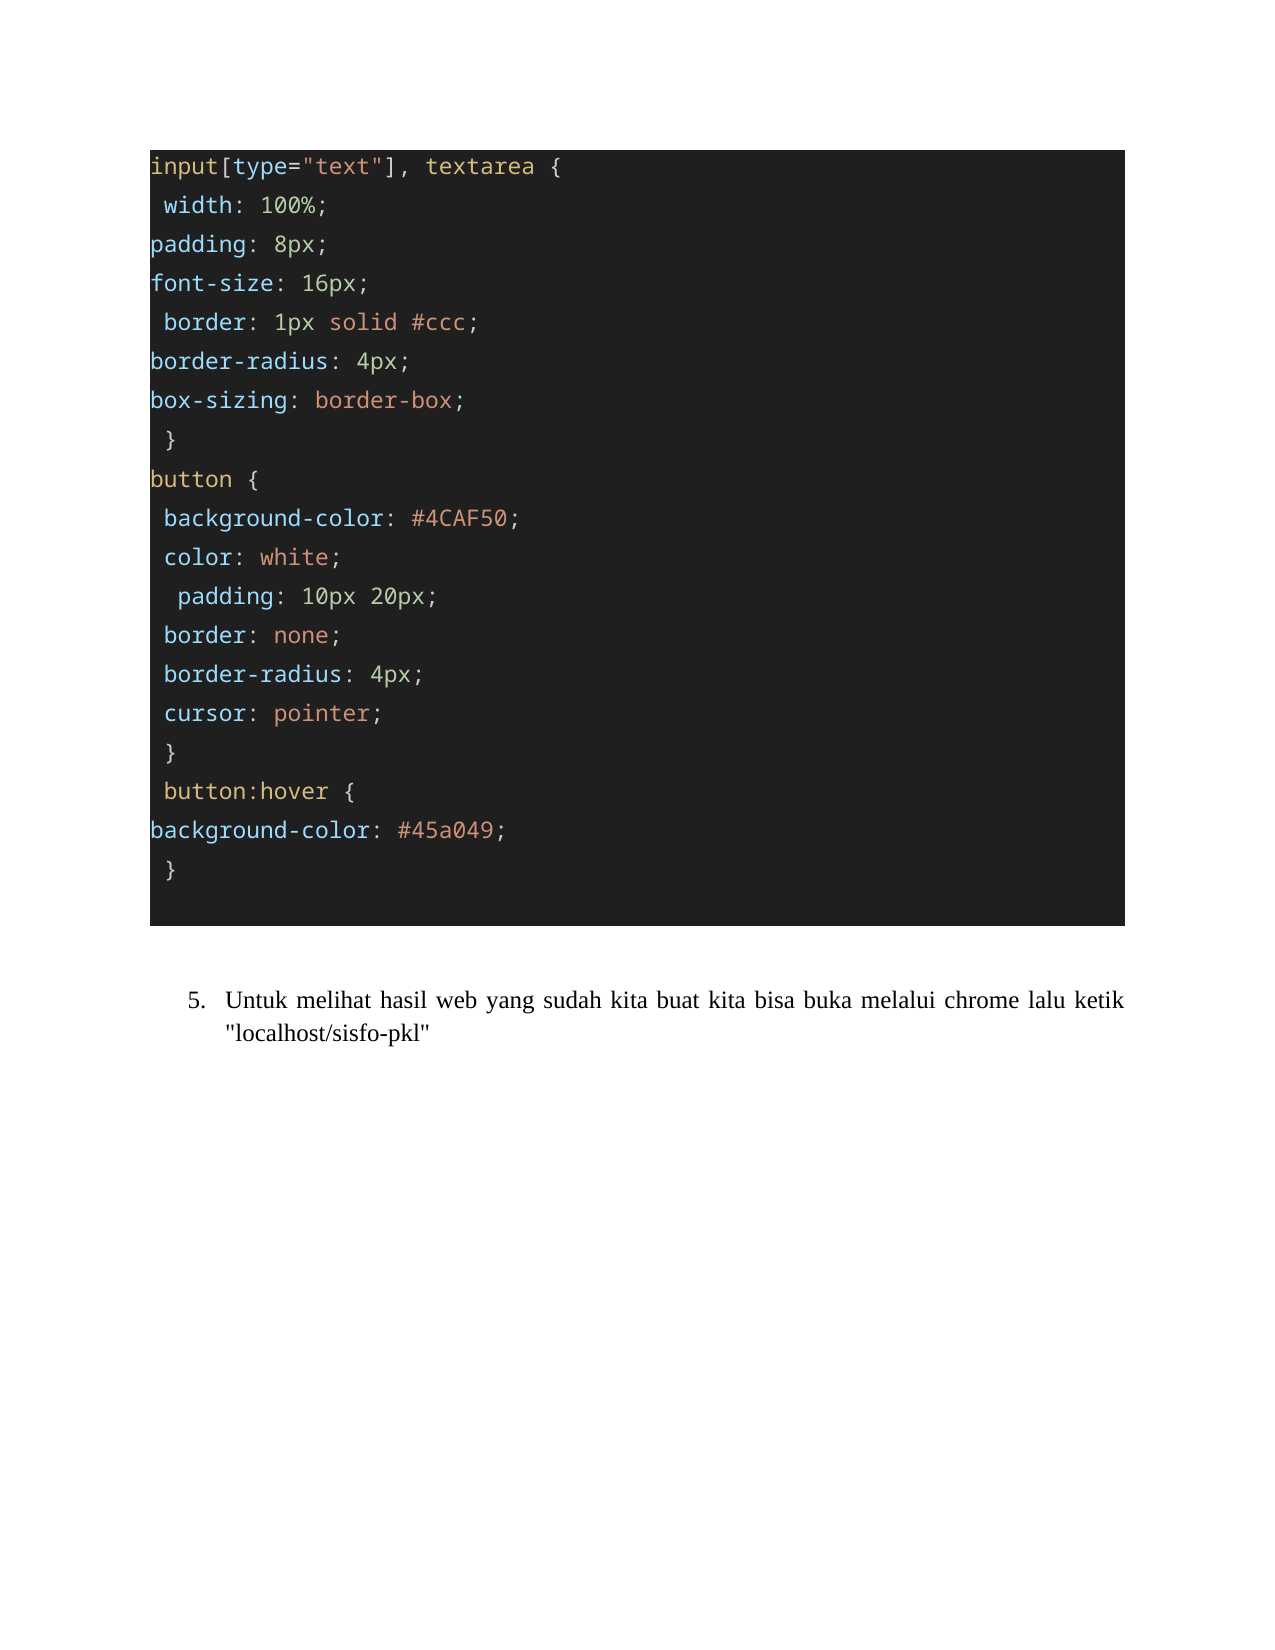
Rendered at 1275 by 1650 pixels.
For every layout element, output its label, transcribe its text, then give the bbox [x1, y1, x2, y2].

list Untuk melihat hasil web yang sudah kita buat kita bisa buka melalui chrome lalu ketik "localhost/sisfo-pkl" [187, 985, 1125, 1047]
text padding: 8px; [150, 228, 1125, 259]
text input[type="text"], textarea { [150, 150, 1125, 181]
text border-radius: 4px; [150, 345, 1125, 377]
text font-size: 16px; [150, 267, 1125, 298]
text background-color: #45a049; [150, 814, 1125, 845]
text border-radius: 4px; [150, 658, 1125, 689]
text border: 1px solid #ccc; [150, 306, 1125, 337]
text } [150, 853, 1125, 884]
text } [150, 423, 1125, 455]
text background-color: #4CAF50; [150, 502, 1125, 533]
text button:hover { [150, 775, 1125, 806]
text color: white; [150, 541, 1125, 572]
text padding: 10px 20px; [150, 580, 1125, 611]
text } [150, 736, 1125, 767]
text box-sizing: border-box; [150, 384, 1125, 416]
text cursor: pointer; [150, 697, 1125, 728]
text border: none; [150, 619, 1125, 650]
text width: 100%; [150, 189, 1125, 220]
text button { [150, 462, 1125, 494]
